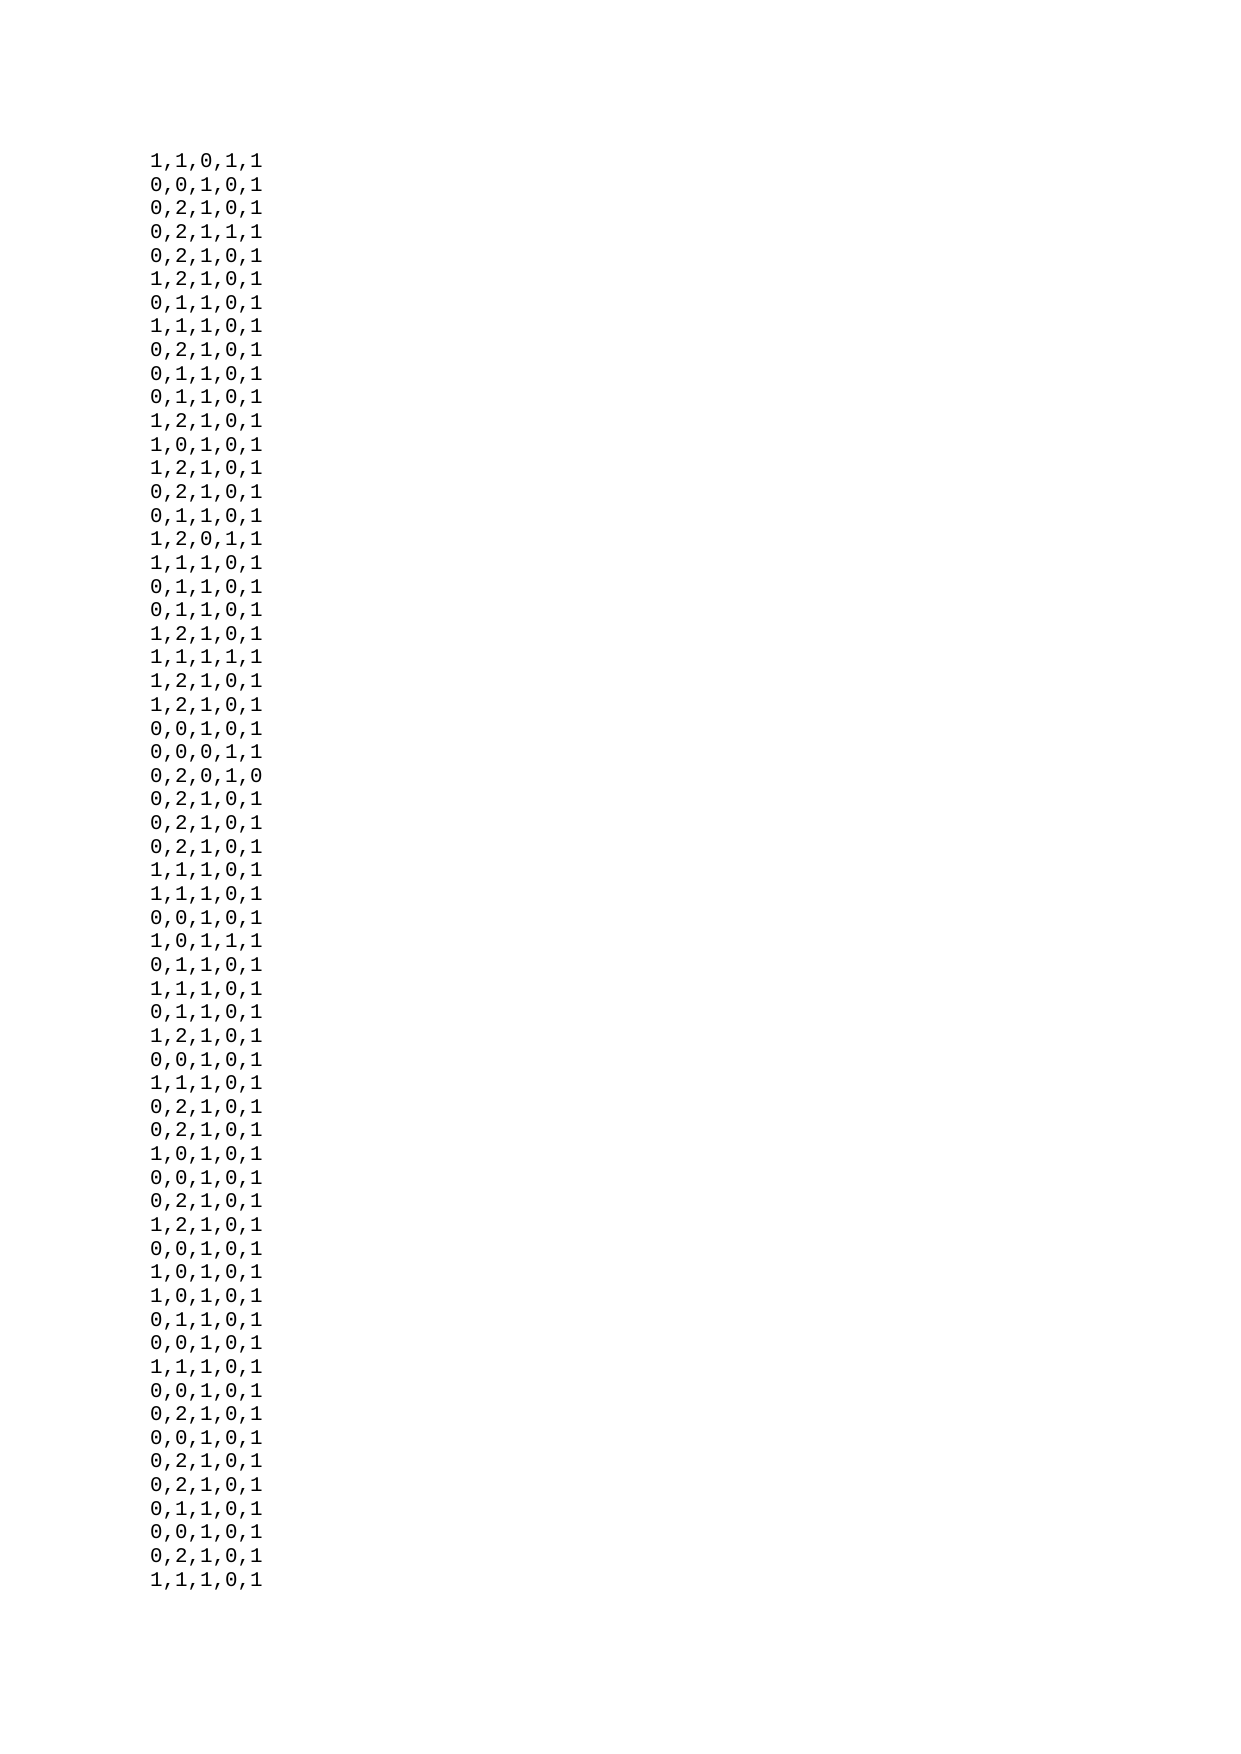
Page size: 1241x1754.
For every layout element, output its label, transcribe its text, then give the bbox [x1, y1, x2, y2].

text 0,2,0,1,0 [150, 765, 1090, 788]
text 0,1,1,0,1 [150, 1498, 1090, 1521]
text 1,2,1,0,1 [150, 410, 1090, 434]
text 1,1,1,0,1 [150, 978, 1090, 1001]
text 1,1,1,0,1 [150, 316, 1090, 339]
text 1,1,1,1,1 [150, 647, 1090, 670]
text 0,2,1,1,1 [150, 221, 1090, 244]
text 0,2,1,0,1 [150, 836, 1090, 859]
text 1,2,0,1,1 [150, 528, 1090, 552]
text 0,1,1,0,1 [150, 599, 1090, 623]
text 0,0,1,0,1 [150, 1427, 1090, 1451]
text 1,0,1,0,1 [150, 1261, 1090, 1285]
text 0,2,1,0,1 [150, 1119, 1090, 1143]
text 1,2,1,0,1 [150, 268, 1090, 292]
text 0,1,1,0,1 [150, 386, 1090, 410]
text 1,2,1,0,1 [150, 694, 1090, 717]
text 0,2,1,0,1 [150, 1451, 1090, 1474]
text 1,2,1,0,1 [150, 1214, 1090, 1238]
text 0,0,1,0,1 [150, 1521, 1090, 1545]
text 0,1,1,0,1 [150, 363, 1090, 386]
text 0,2,1,0,1 [150, 1096, 1090, 1119]
text 0,2,1,0,1 [150, 1403, 1090, 1427]
text 0,2,1,0,1 [150, 244, 1090, 268]
text 0,2,1,0,1 [150, 339, 1090, 363]
text 1,2,1,0,1 [150, 670, 1090, 694]
text 1,0,1,1,1 [150, 930, 1090, 954]
text 1,1,1,0,1 [150, 1072, 1090, 1096]
text 0,1,1,0,1 [150, 292, 1090, 316]
text 0,0,1,0,1 [150, 1238, 1090, 1261]
text 1,1,1,0,1 [150, 859, 1090, 883]
text 0,2,1,0,1 [150, 481, 1090, 505]
text 0,2,1,0,1 [150, 788, 1090, 812]
text 1,1,1,0,1 [150, 552, 1090, 576]
text 0,2,1,0,1 [150, 1190, 1090, 1214]
text 1,1,1,0,1 [150, 1569, 1090, 1592]
text 1,1,0,1,1 [150, 150, 1090, 174]
text 0,2,1,0,1 [150, 1545, 1090, 1569]
text 0,0,1,0,1 [150, 1048, 1090, 1072]
text 1,0,1,0,1 [150, 1143, 1090, 1167]
text 0,0,1,0,1 [150, 717, 1090, 741]
text 0,0,1,0,1 [150, 174, 1090, 197]
text 0,0,1,0,1 [150, 1167, 1090, 1190]
text 1,2,1,0,1 [150, 457, 1090, 481]
text 0,2,1,0,1 [150, 1474, 1090, 1498]
text 1,0,1,0,1 [150, 1285, 1090, 1309]
text 0,2,1,0,1 [150, 812, 1090, 836]
text 0,0,1,0,1 [150, 907, 1090, 930]
text 0,1,1,0,1 [150, 505, 1090, 528]
text 1,1,1,0,1 [150, 883, 1090, 907]
text 1,2,1,0,1 [150, 1025, 1090, 1048]
text 1,1,1,0,1 [150, 1356, 1090, 1379]
text 1,2,1,0,1 [150, 623, 1090, 647]
text 0,0,1,0,1 [150, 1379, 1090, 1403]
text 0,0,1,0,1 [150, 1332, 1090, 1356]
text 0,1,1,0,1 [150, 576, 1090, 599]
text 1,0,1,0,1 [150, 434, 1090, 457]
text 0,2,1,0,1 [150, 197, 1090, 221]
text 0,1,1,0,1 [150, 1001, 1090, 1025]
text 0,0,0,1,1 [150, 741, 1090, 765]
text 0,1,1,0,1 [150, 1309, 1090, 1332]
text 0,1,1,0,1 [150, 954, 1090, 978]
